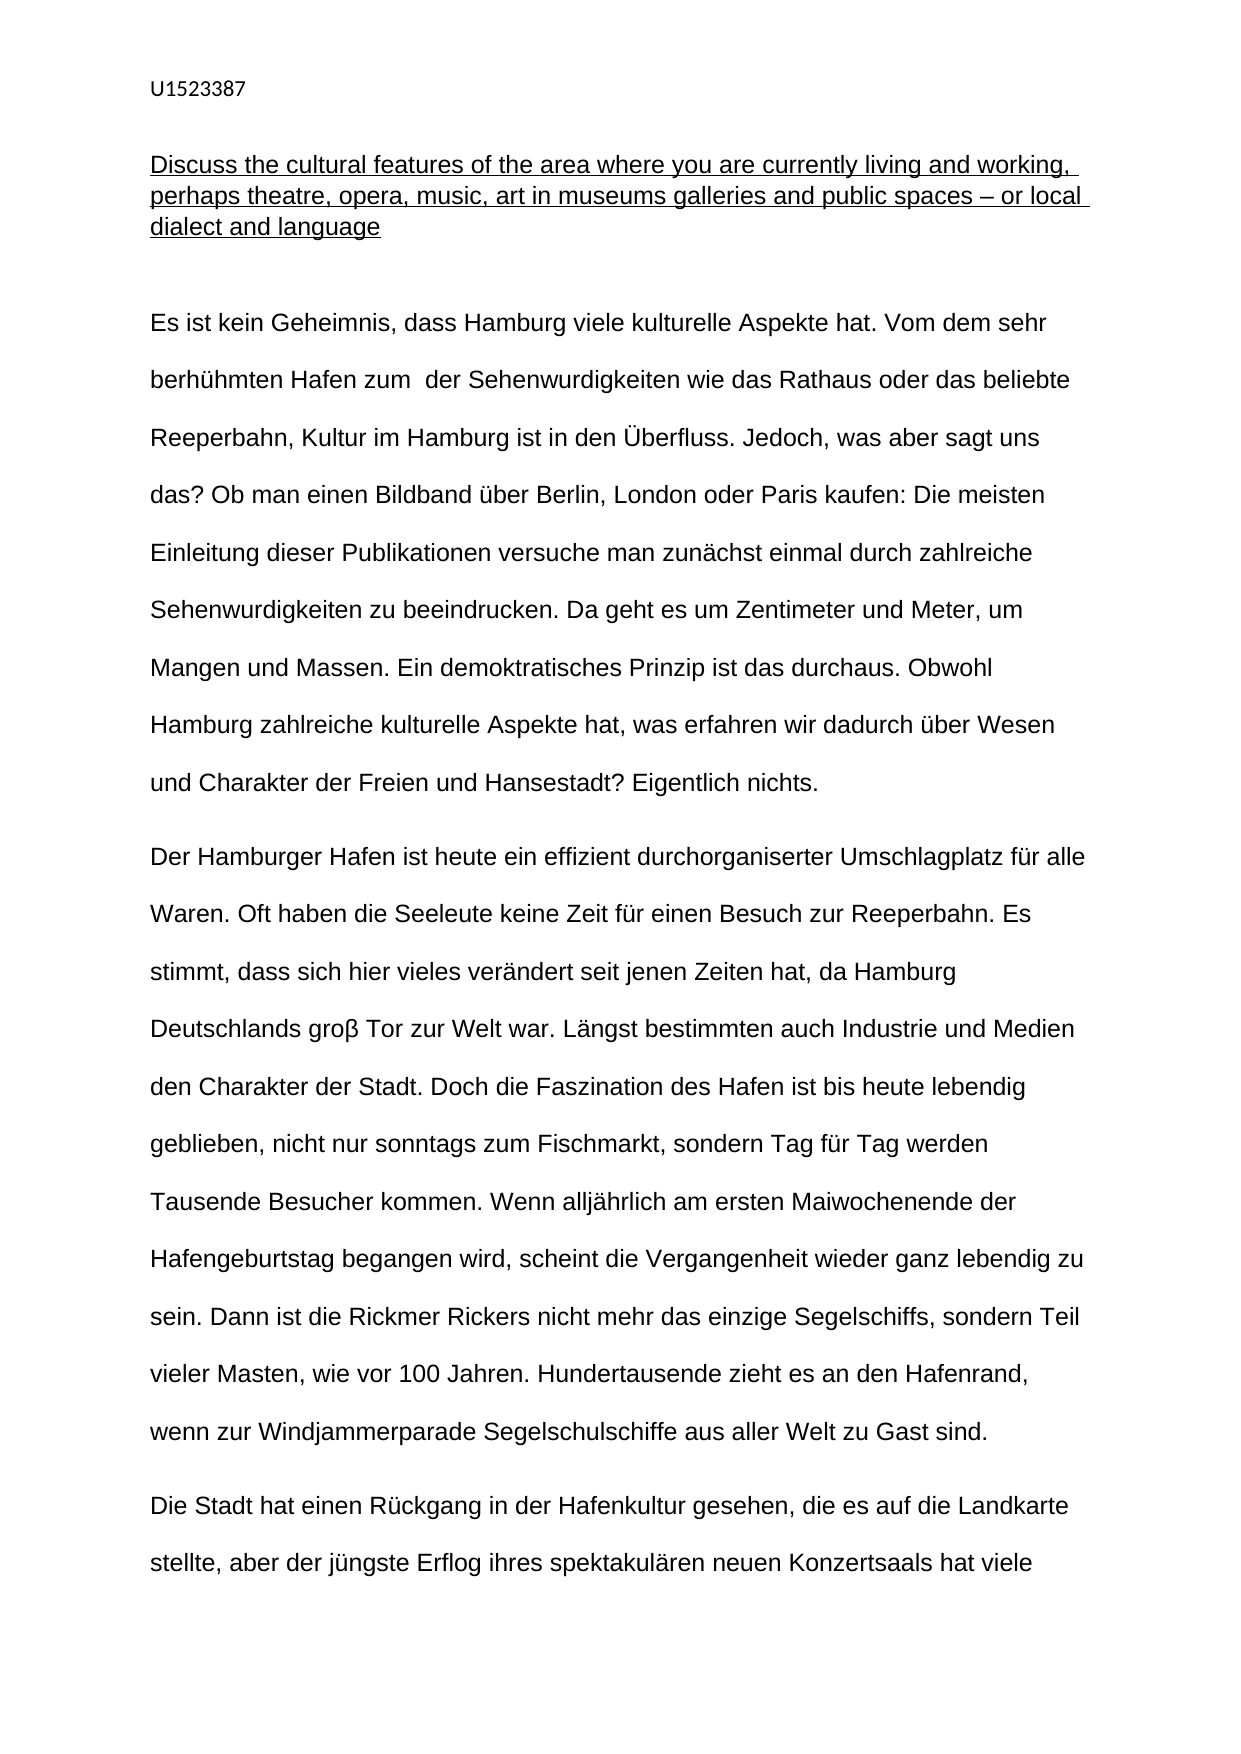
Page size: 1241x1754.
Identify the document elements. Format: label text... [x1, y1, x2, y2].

text Discuss the cultural features of the area where you are currently living and working, perhaps theatre, opera, music, art in museums galleries and public spaces – or local dialect and language [150, 207, 1090, 241]
text Der Hamburger Hafen ist heute ein effizient durchorganiserter Umschlagplatz für alle Waren. Oft haben die Seeleute keine Zeit für einen Besuch zur Reeperbahn. Es stimmt, dass sich hier vieles verändert seit jenen Zeiten hat, da Hamburg Deutschlands groβ Tor zur Welt war. Längst bestimmten auch Industrie und Medien den Charakter der Stadt. Doch die Faszination des Hafen ist bis heute lebendig geblieben, nicht nur sonntags zum Fischmarkt, sondern Tag für Tag werden Tausende Besucher kommen. Wenn alljährlich am ersten Maiwochenende der Hafengeburtstag begangen wird, scheint die Vergangenheit wieder ganz lebendig zu sein. Dann ist die Rickmer Rickers nicht mehr das einzige Segelschiffs, sondern Teil vieler Masten, wie vor 100 Jahren. Hundertausende zieht es an den Hafenrand, wenn zur Windjammerparade Segelschulschiffe aus aller Welt zu Gast sind. [150, 842, 1090, 1445]
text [150, 1491, 1090, 1577]
text Es ist kein Geheimnis, dass Hamburg viele kulturelle Aspekte hat. Vom dem sehr berhühmten Hafen zum der Sehenwurdigkeiten wie das Rathaus oder das beliebte Reeperbahn, Kultur im Hamburg ist in den Überfluss. Jedoch, was aber sagt uns das? Ob man einen Bildband über Berlin, London oder Paris kaufen: Die meisten Einleitung dieser Publikationen versuche man zunächst einmal durch zahlreiche Sehenwurdigkeiten zu beeindrucken. Da geht es um Zentimeter und Meter, um Mangen und Massen. Ein demoktratisches Prinzip ist das durchaus. Obwohl Hamburg zahlreiche kulturelle Aspekte hat, was erfahren wir dadurch über Wesen und Charakter der Freien und Hansestadt? Eigentlich nichts. [150, 307, 1090, 796]
text Discuss the cultural features of the area where you are currently living and working, perhaps theatre, opera, music, art in museums galleries and public spaces – or local dialect and language [150, 150, 1090, 206]
